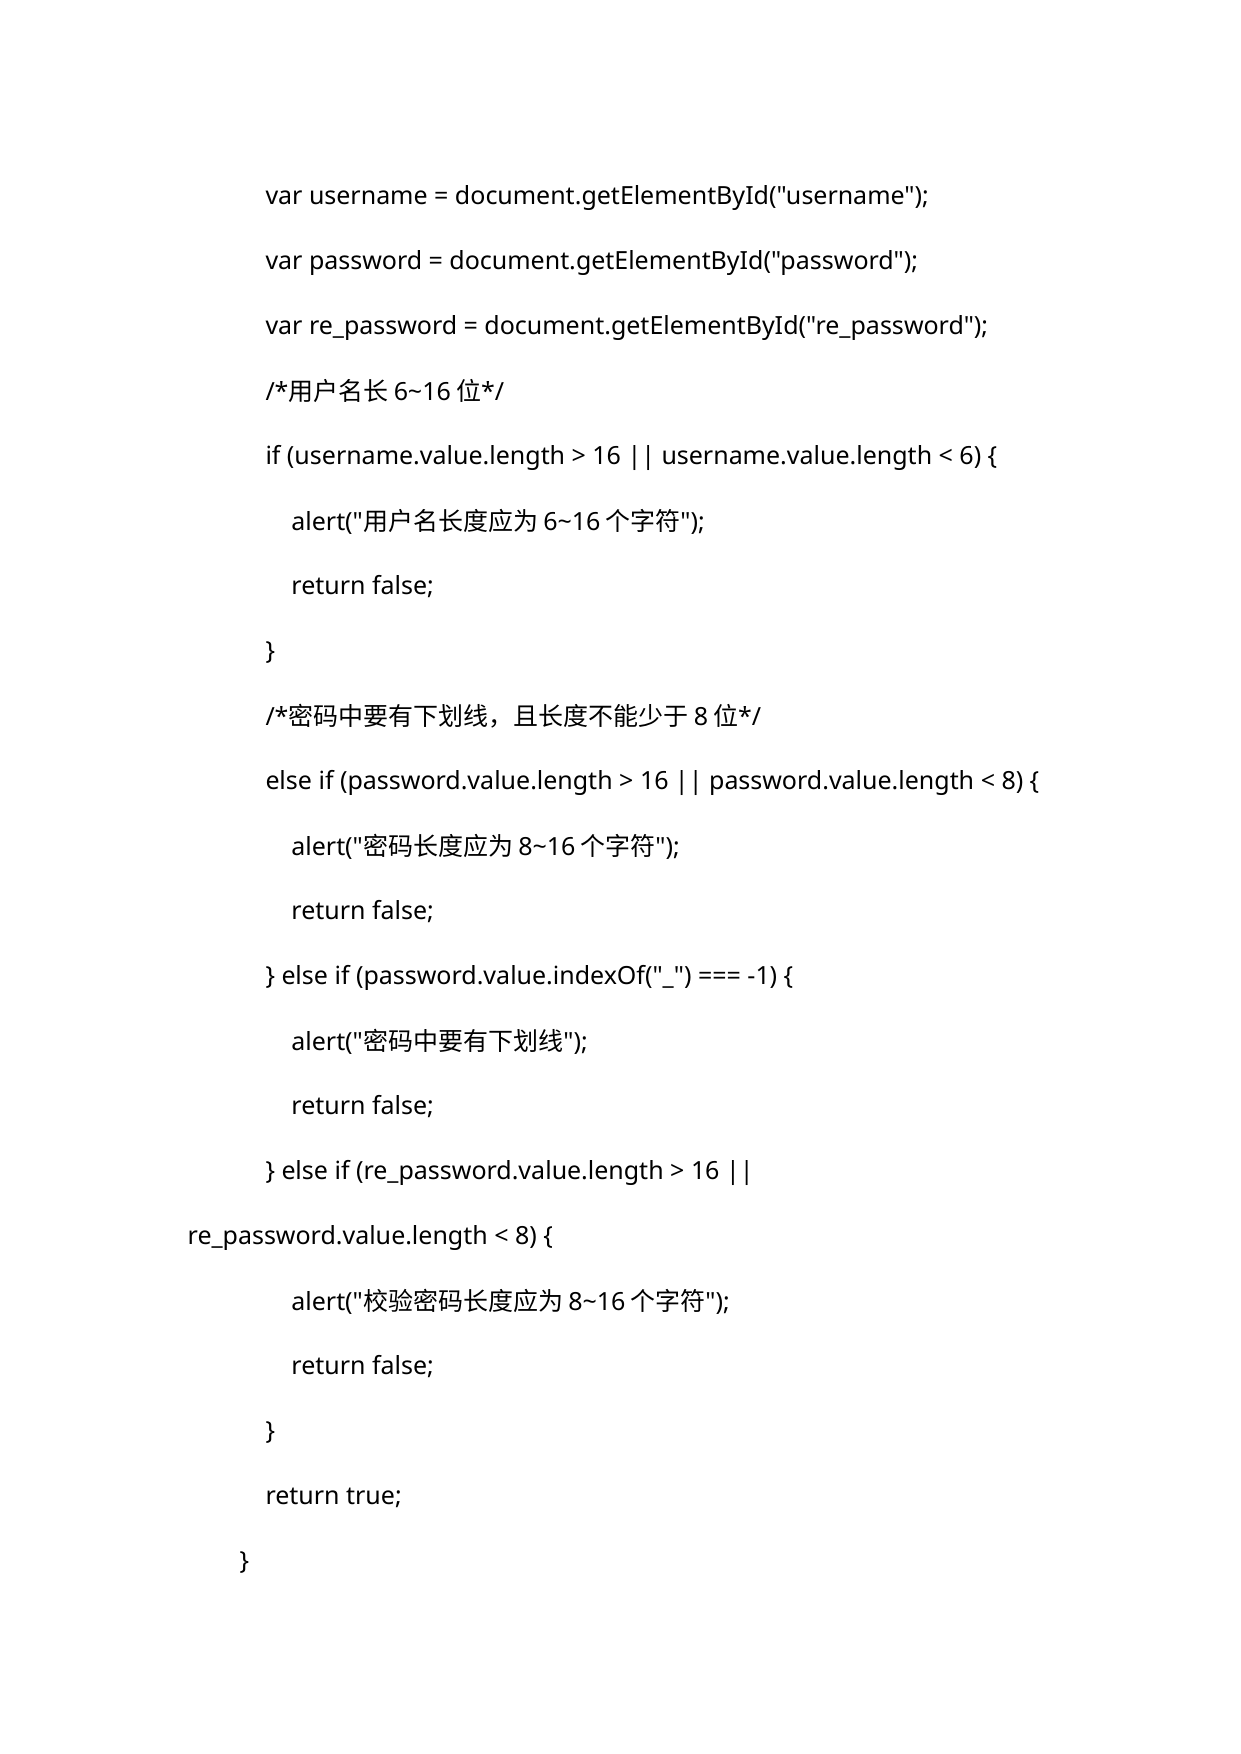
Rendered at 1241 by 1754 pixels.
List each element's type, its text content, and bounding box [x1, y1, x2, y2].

text } [187, 1397, 1053, 1462]
text return true; [187, 1462, 1053, 1527]
text return false; [187, 1072, 1053, 1137]
text return false; [187, 552, 1053, 617]
text return false; [187, 1332, 1053, 1397]
text } [187, 1527, 1053, 1592]
text else if (password.value.length > 16 || password.value.length < 8) { [187, 747, 1053, 812]
text var password = document.getElementById("password"); [187, 227, 1053, 292]
text } [187, 617, 1053, 682]
text alert("密码长度应为8~16个字符"); [187, 812, 1053, 877]
text var re_password = document.getElementById("re_password"); [187, 292, 1053, 357]
text alert("密码中要有下划线"); [187, 1007, 1053, 1072]
text return false; [187, 877, 1053, 942]
text } else if (password.value.indexOf("_") === -1) { [187, 942, 1053, 1007]
text /*密码中要有下划线，且长度不能少于8位*/ [187, 682, 1053, 747]
text /*用户名长6~16位*/ [187, 357, 1053, 422]
text alert("用户名长度应为6~16个字符"); [187, 487, 1053, 552]
text } else if (re_password.value.length > 16 || re_password.value.length < 8) { [187, 1137, 1053, 1267]
text if (username.value.length > 16 || username.value.length < 6) { [187, 422, 1053, 487]
text alert("校验密码长度应为8~16个字符"); [187, 1267, 1053, 1332]
text var username = document.getElementById("username"); [187, 162, 1053, 227]
